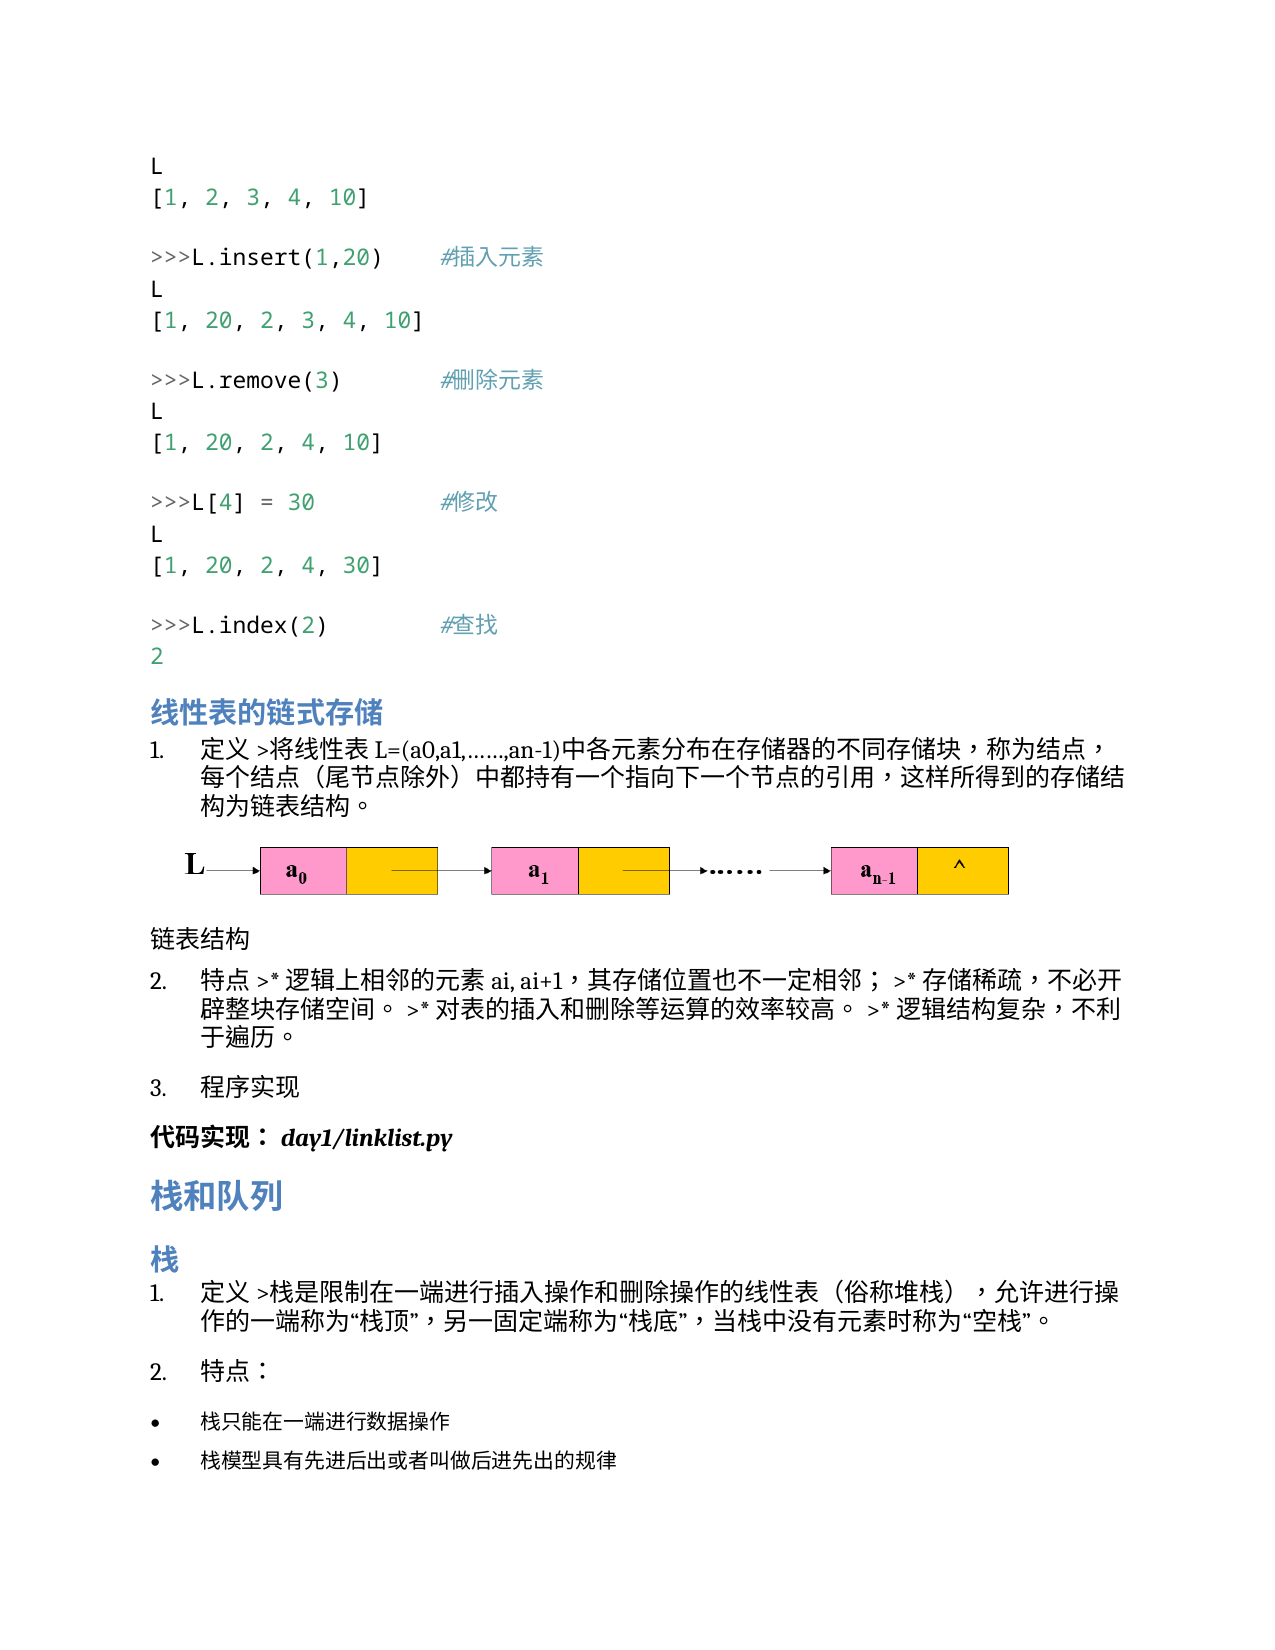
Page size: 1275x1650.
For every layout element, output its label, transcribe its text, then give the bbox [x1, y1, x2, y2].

list 定义 >将线性表L=(a0,a1,……,an-1)中各元素分布在存储器的不同存储块，称为结点，每个结点（尾节点除外）中都持有一个指向下一个节点的引用，这样所得到的存储结构为链表结构。 [150, 736, 1125, 822]
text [150, 150, 1125, 671]
text 代码实现： day1/linklist.py [150, 1123, 1125, 1152]
picture [168, 825, 1044, 905]
list 特点： [150, 1357, 1125, 1386]
subtitle 栈和队列 [150, 1173, 1125, 1218]
subtitle 线性表的链式存储 [150, 692, 1125, 732]
list 栈模型具有先进后出或者叫做后进先出的规律 [150, 1446, 1125, 1474]
list 定义 >栈是限制在一端进行插入操作和删除操作的线性表（俗称堆栈），允许进行操作的一端称为“栈顶”，另一固定端称为“栈底”，当栈中没有元素时称为“空栈”。 [150, 1279, 1125, 1337]
list 程序实现 [150, 1074, 1125, 1103]
list 特点 >* 逻辑上相邻的元素 ai, ai+1，其存储位置也不一定相邻； >* 存储稀疏，不必开辟整块存储空间。 >* 对表的插入和删除等运算的效率较高。 >* 逻辑结构复杂，不利于遍历。 [150, 967, 1125, 1053]
list 栈只能在一端进行数据操作 [150, 1407, 1125, 1435]
text 链表结构 [150, 926, 1125, 954]
subtitle 栈 [150, 1239, 1125, 1279]
